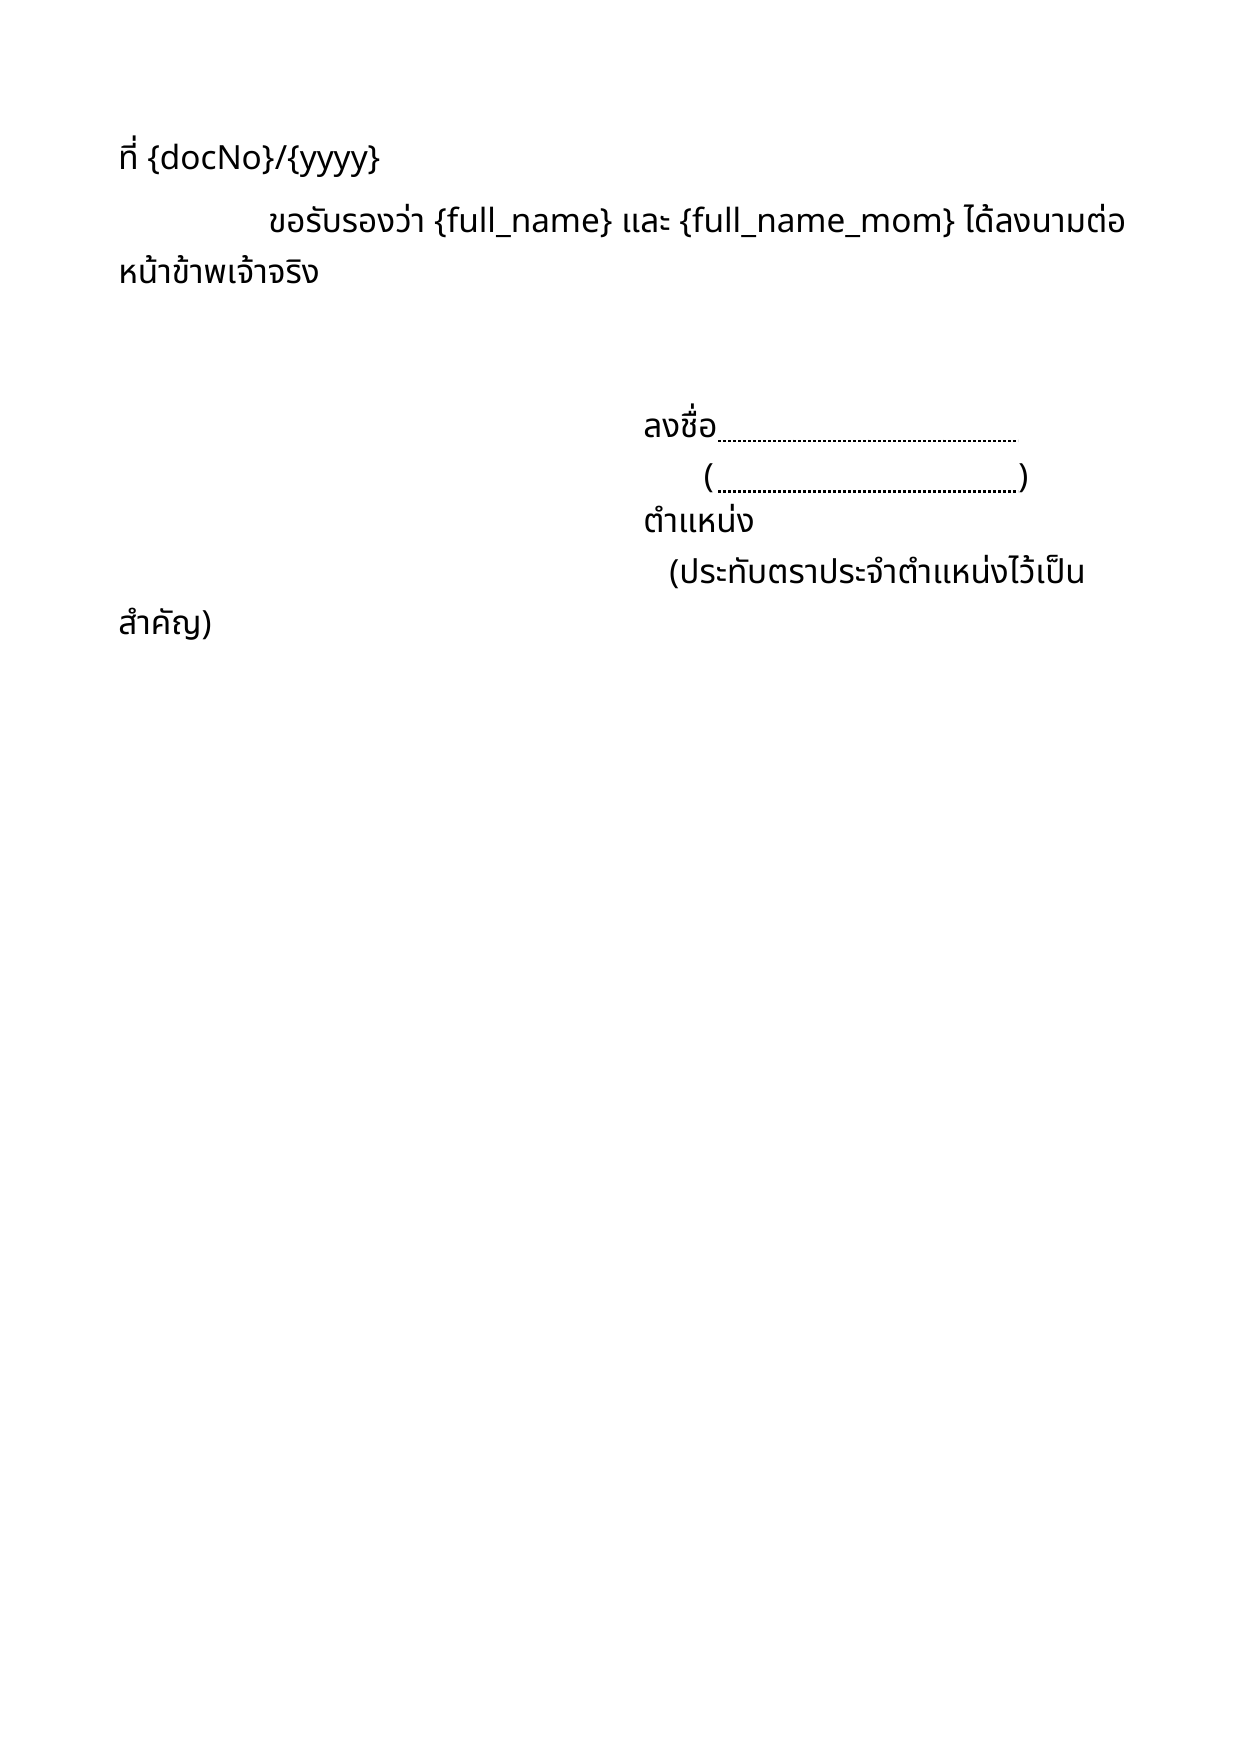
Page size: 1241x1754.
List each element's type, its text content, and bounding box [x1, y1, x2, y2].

text ที่ {docNo}/{yyyy} [118, 134, 1128, 185]
text ลงชื่อ [118, 402, 1128, 452]
text (ประทับตราประจำตำแหน่งไว้เป็นสำคัญ) [118, 548, 1128, 649]
text ( ) [118, 452, 1128, 497]
text ขอรับรองว่า {full_name} และ {full_name_mom} ได้ลงนามต่อหน้าข้าพเจ้าจริง [118, 197, 1128, 298]
text ตำแหน่ง [118, 497, 1128, 548]
